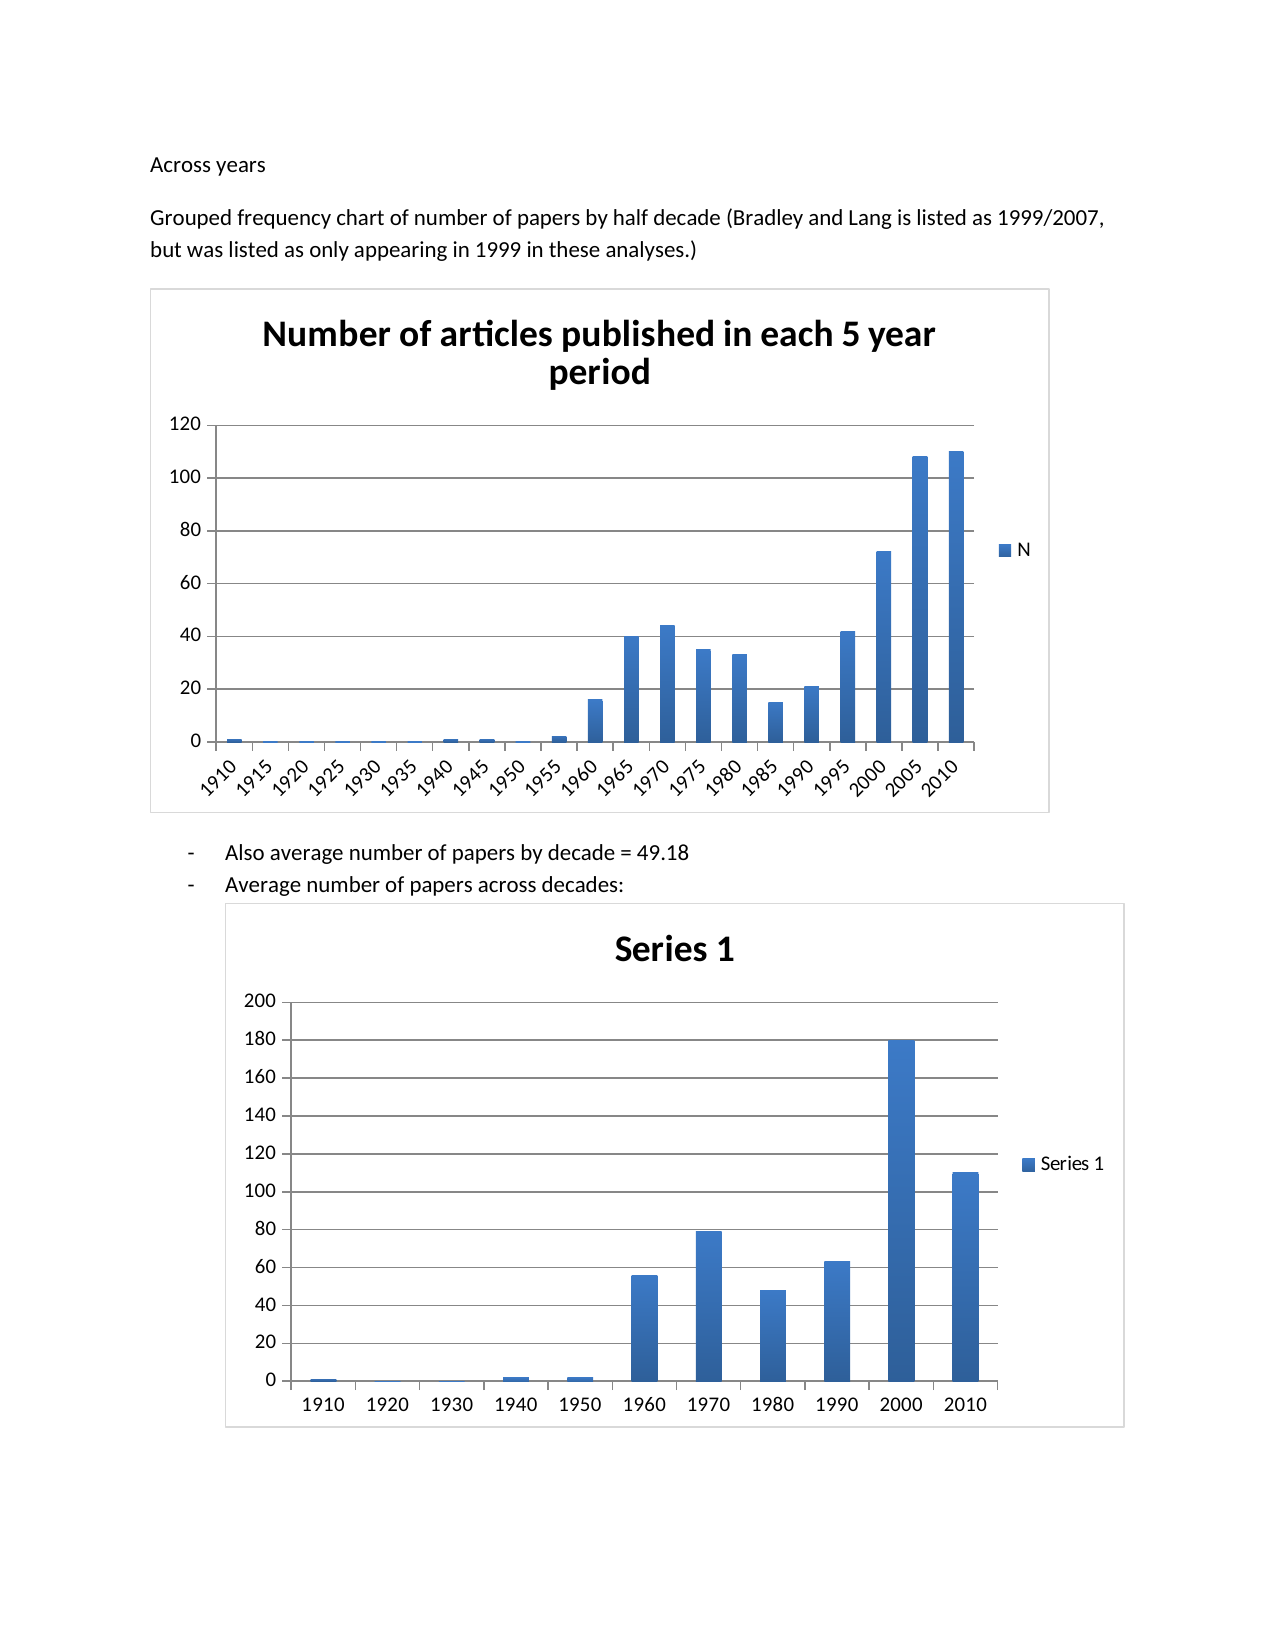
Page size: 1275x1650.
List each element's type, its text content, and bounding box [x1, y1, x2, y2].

text Across years [150, 150, 1125, 178]
list Average number of papers across decades: [187, 870, 1125, 898]
text Grouped frequency chart of number of papers by half decade (Bradley and Lang is listed as 1999/2007, but was listed as only appearing in 1999 in these analyses.) [150, 203, 1125, 263]
list Also average number of papers by decade = 49.18 [187, 838, 1125, 866]
